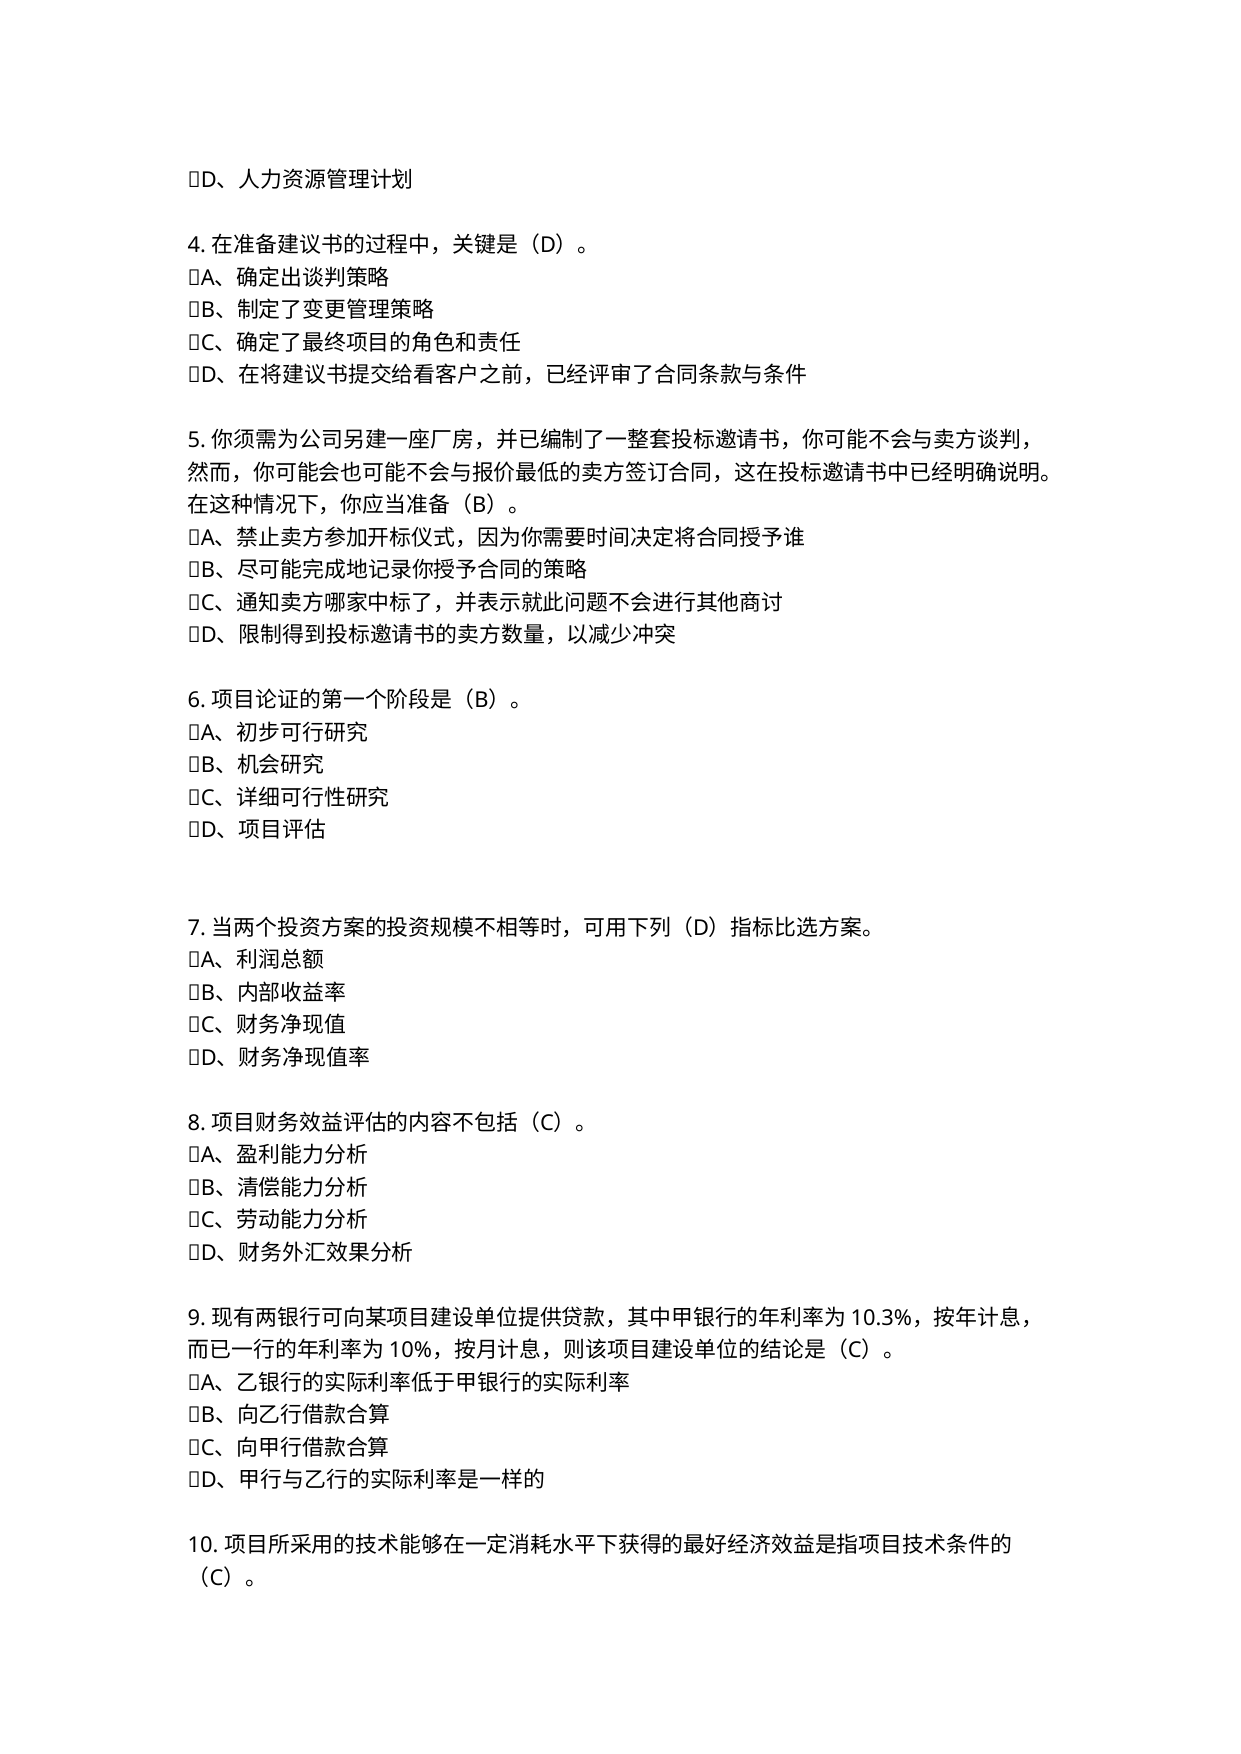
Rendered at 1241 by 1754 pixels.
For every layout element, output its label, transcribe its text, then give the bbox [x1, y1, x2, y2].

text C、财务净现值 [187, 1007, 1053, 1039]
text 10. 项目所采用的技术能够在一定消耗水平下获得的最好经济效益是指项目技术条件的（C）。 [187, 1527, 1053, 1592]
text C、向甲行借款合算 [187, 1429, 1053, 1462]
text A、利润总额 [187, 942, 1053, 974]
text D、人力资源管理计划 [187, 162, 1053, 194]
text D、财务外汇效果分析 [187, 1234, 1053, 1267]
text 6. 项目论证的第一个阶段是（B）。 [187, 682, 1053, 714]
text D、甲行与乙行的实际利率是一样的 [187, 1462, 1053, 1494]
text C、劳动能力分析 [187, 1202, 1053, 1234]
text 4. 在准备建议书的过程中，关键是（D）。 [187, 227, 1053, 259]
text B、尽可能完成地记录你授予合同的策略 [187, 552, 1053, 584]
text A、乙银行的实际利率低于甲银行的实际利率 [187, 1364, 1053, 1397]
text B、向乙行借款合算 [187, 1397, 1053, 1429]
text A、确定出谈判策略 [187, 259, 1053, 292]
text C、确定了最终项目的角色和责任 [187, 324, 1053, 357]
text B、内部收益率 [187, 974, 1053, 1007]
text 7. 当两个投资方案的投资规模不相等时，可用下列（D）指标比选方案。 [187, 909, 1053, 942]
text A、初步可行研究 [187, 714, 1053, 747]
text A、盈利能力分析 [187, 1137, 1053, 1169]
text B、清偿能力分析 [187, 1169, 1053, 1202]
text B、机会研究 [187, 747, 1053, 779]
text D、项目评估 [187, 812, 1053, 844]
text D、财务净现值率 [187, 1039, 1053, 1072]
text 8. 项目财务效益评估的内容不包括（C）。 [187, 1104, 1053, 1137]
text C、通知卖方哪家中标了，并表示就此问题不会进行其他商讨 [187, 584, 1053, 617]
text C、详细可行性研究 [187, 779, 1053, 812]
text 9. 现有两银行可向某项目建设单位提供贷款，其中甲银行的年利率为10.3%，按年计息，而已一行的年利率为10%，按月计息，则该项目建设单位的结论是（C）。 [187, 1299, 1053, 1364]
text D、限制得到投标邀请书的卖方数量，以减少冲突 [187, 617, 1053, 649]
text D、在将建议书提交给看客户之前，已经评审了合同条款与条件 [187, 357, 1053, 389]
text A、禁止卖方参加开标仪式，因为你需要时间决定将合同授予谁 [187, 519, 1053, 552]
text 5. 你须需为公司另建一座厂房，并已编制了一整套投标邀请书，你可能不会与卖方谈判，然而，你可能会也可能不会与报价最低的卖方签订合同，这在投标邀请书中已经明确说明。在这种情况下，你应当准备（B）。 [187, 422, 1053, 519]
text B、制定了变更管理策略 [187, 292, 1053, 324]
